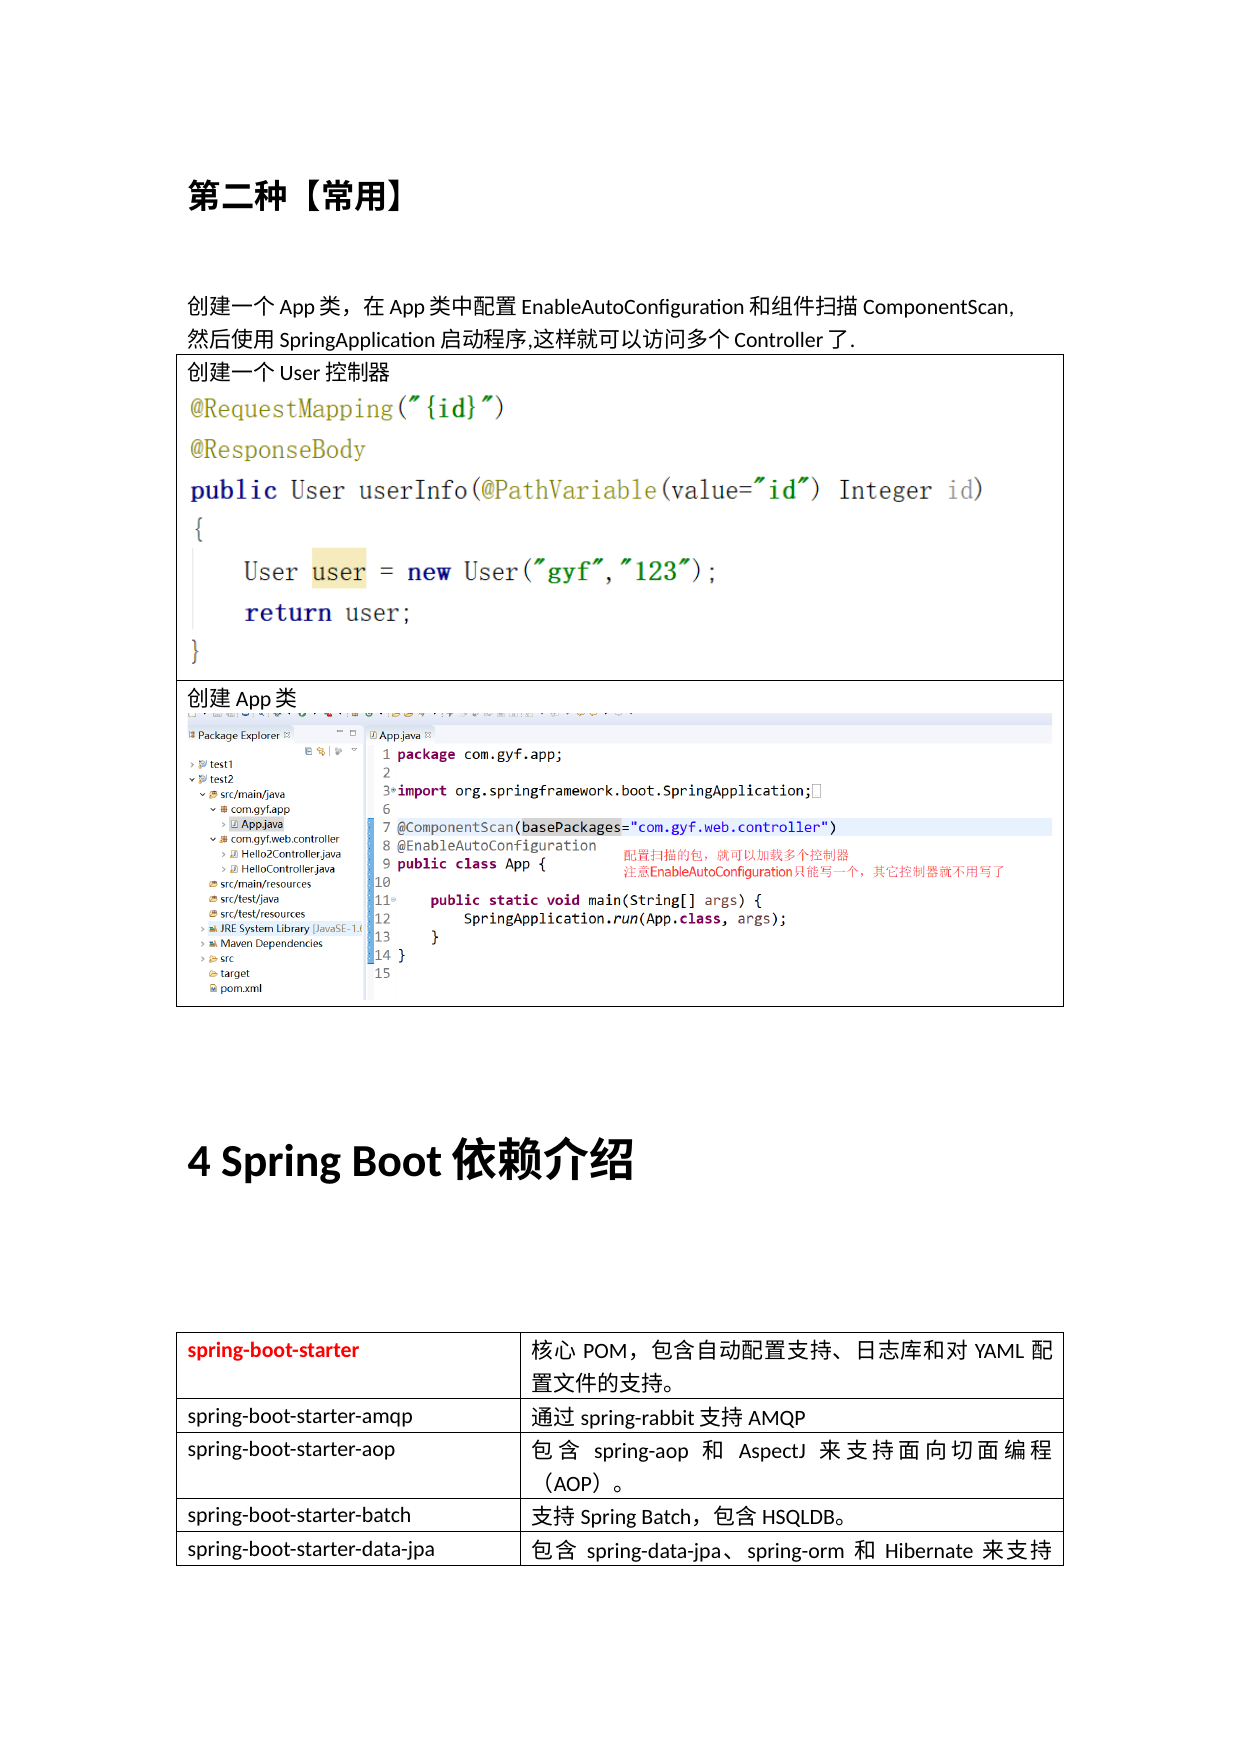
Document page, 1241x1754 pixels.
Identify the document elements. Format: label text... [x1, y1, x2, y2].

subtitle 4 Spring Boot依赖介绍 [187, 1107, 1053, 1205]
table_header 创建一个User控制器 [177, 355, 1063, 680]
table_cell spring-boot-starter-batch [177, 1499, 520, 1531]
table_cell spring-boot-starter-amqp [177, 1399, 520, 1432]
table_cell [521, 1532, 1063, 1565]
picture [187, 713, 1053, 1000]
text 然后使用SpringApplication启动程序,这样就可以访问多个Controller了. [187, 321, 1053, 354]
table_header 核心 POM，包含自动配置支持、日志库和对 YAML 配置文件的支持。 [521, 1333, 1063, 1398]
text 创建一个App类，在App类中配置EnableAutoConfiguration和组件扫描ComponentScan, [187, 289, 1053, 321]
table_cell spring-boot-starter-aop [177, 1433, 520, 1498]
subtitle 第二种【常用】 [187, 162, 1053, 227]
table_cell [177, 1532, 520, 1565]
picture [187, 387, 1037, 671]
table_cell 支持 Spring Batch，包含 HSQLDB。 [521, 1499, 1063, 1531]
table_cell 通过 spring-rabbit 支持 AMQP [521, 1399, 1063, 1432]
table_header spring-boot-starter [177, 1333, 520, 1398]
table_cell 创建App类 [177, 681, 1063, 1006]
table_cell 包含 spring-aop 和 AspectJ 来支持面向切面编程（AOP）。 [521, 1433, 1063, 1498]
